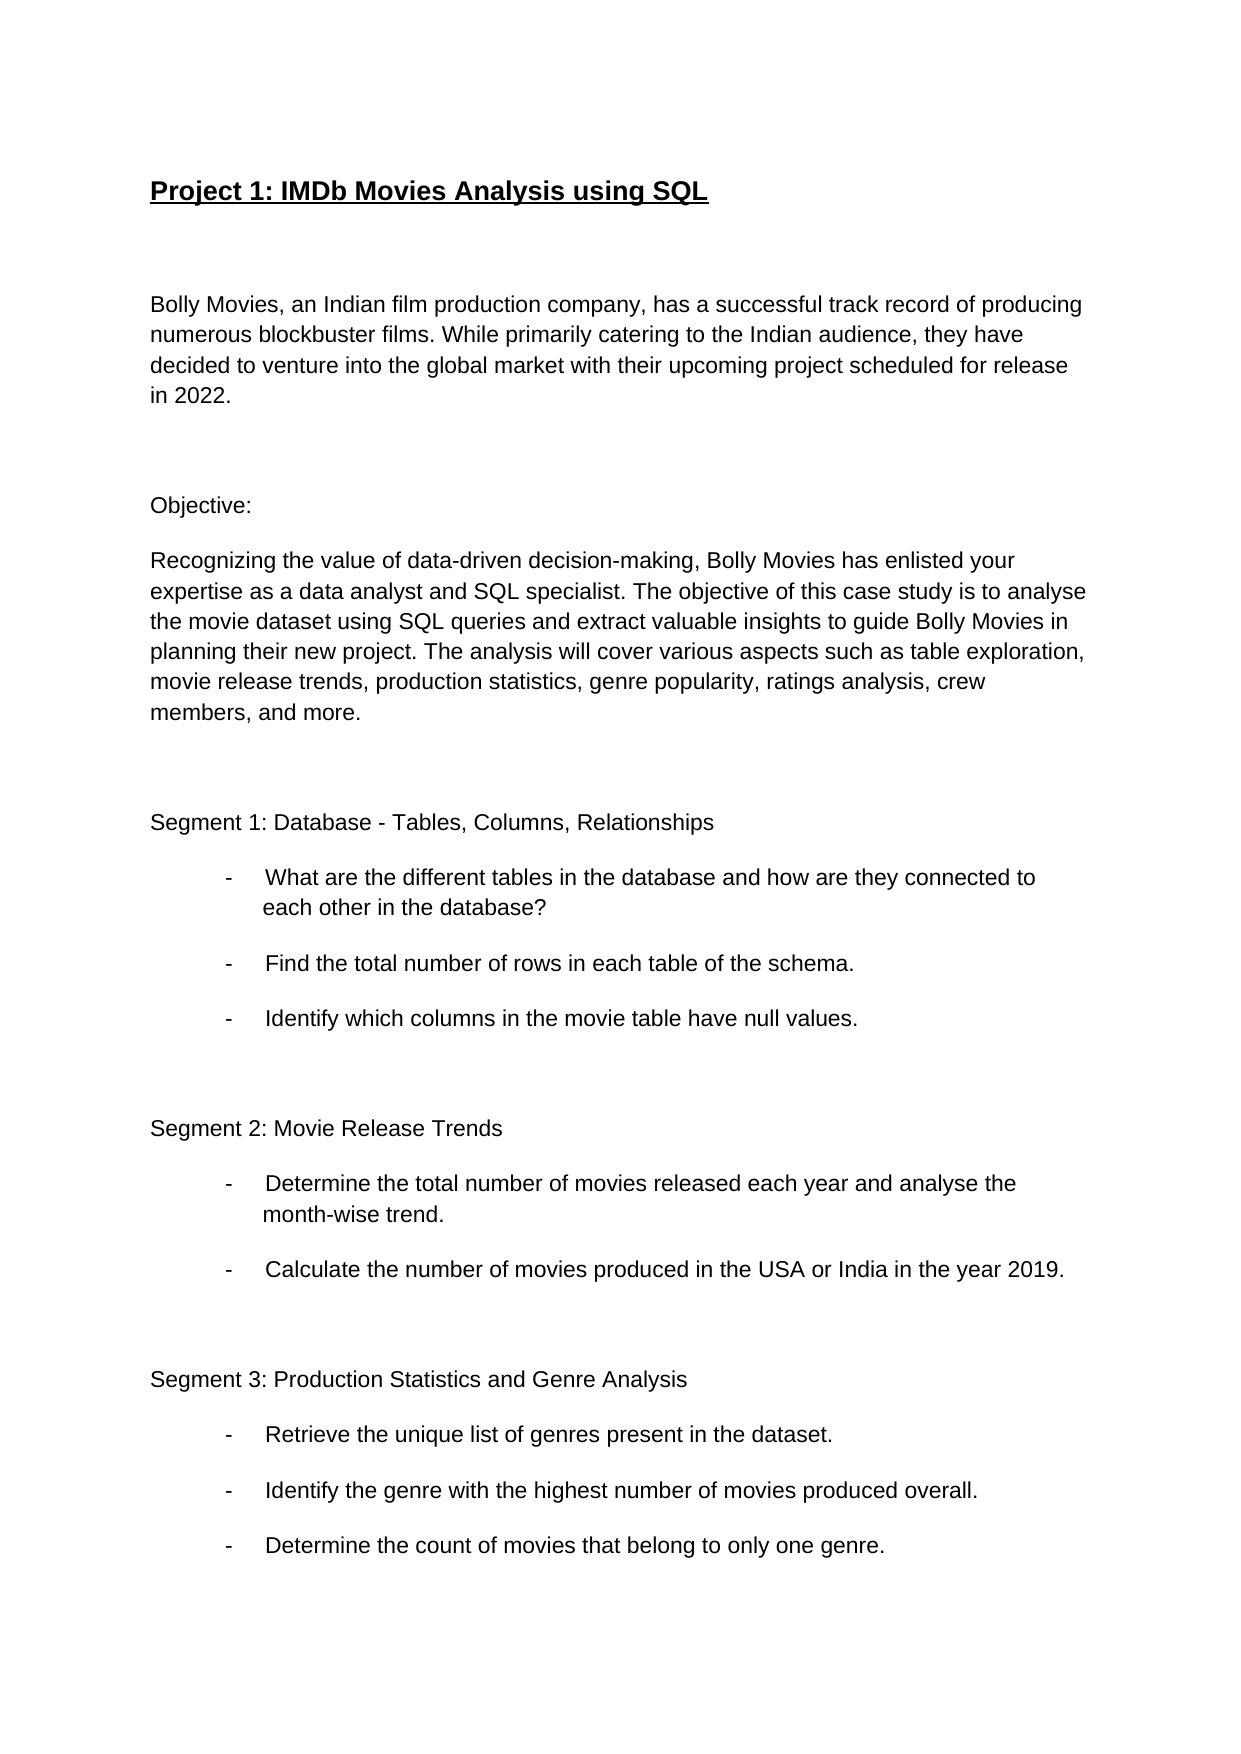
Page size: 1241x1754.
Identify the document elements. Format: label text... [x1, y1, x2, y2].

text Recognizing the value of data-driven decision-making, Bolly Movies has enlisted your expertise as a data analyst and SQL specialist. The objective of this case study is to analyse the movie dataset using SQL queries and extract valuable insights to guide Bolly Movies in planning their new project. The analysis will cover various aspects such as table exploration, movie release trends, production statistics, genre popularity, ratings analysis, crew members, and more. [150, 547, 1090, 725]
text - What are the different tables in the database and how are they connected to each other in the database? [225, 864, 1090, 921]
text Segment 3: Production Statistics and Genre Analysis [150, 1366, 1090, 1392]
text - Calculate the number of movies produced in the USA or India in the year 2019. [225, 1256, 1090, 1282]
text - Find the total number of rows in each table of the schema. [225, 949, 1090, 976]
text - Determine the count of movies that belong to only one genre. [225, 1532, 1090, 1558]
text - Determine the total number of movies released each year and analyse the month-wise trend. [225, 1170, 1090, 1227]
text - Retrieve the unique list of genres present in the dataset. [225, 1421, 1090, 1448]
text Segment 2: Movie Release Trends [150, 1115, 1090, 1141]
text Segment 1: Database - Tables, Columns, Relationships [150, 809, 1090, 835]
text - Identify which columns in the movie table have null values. [225, 1005, 1090, 1031]
text Project 1: IMDb Movies Analysis using SQL [150, 175, 1090, 206]
text Objective: [150, 492, 1090, 518]
text Bolly Movies, an Indian film production company, has a successful track record of producing numerous blockbuster films. While primarily catering to the Indian audience, they have decided to venture into the global market with their upcoming project scheduled for release in 2022. [150, 291, 1090, 408]
text - Identify the genre with the highest number of movies produced overall. [225, 1477, 1090, 1503]
